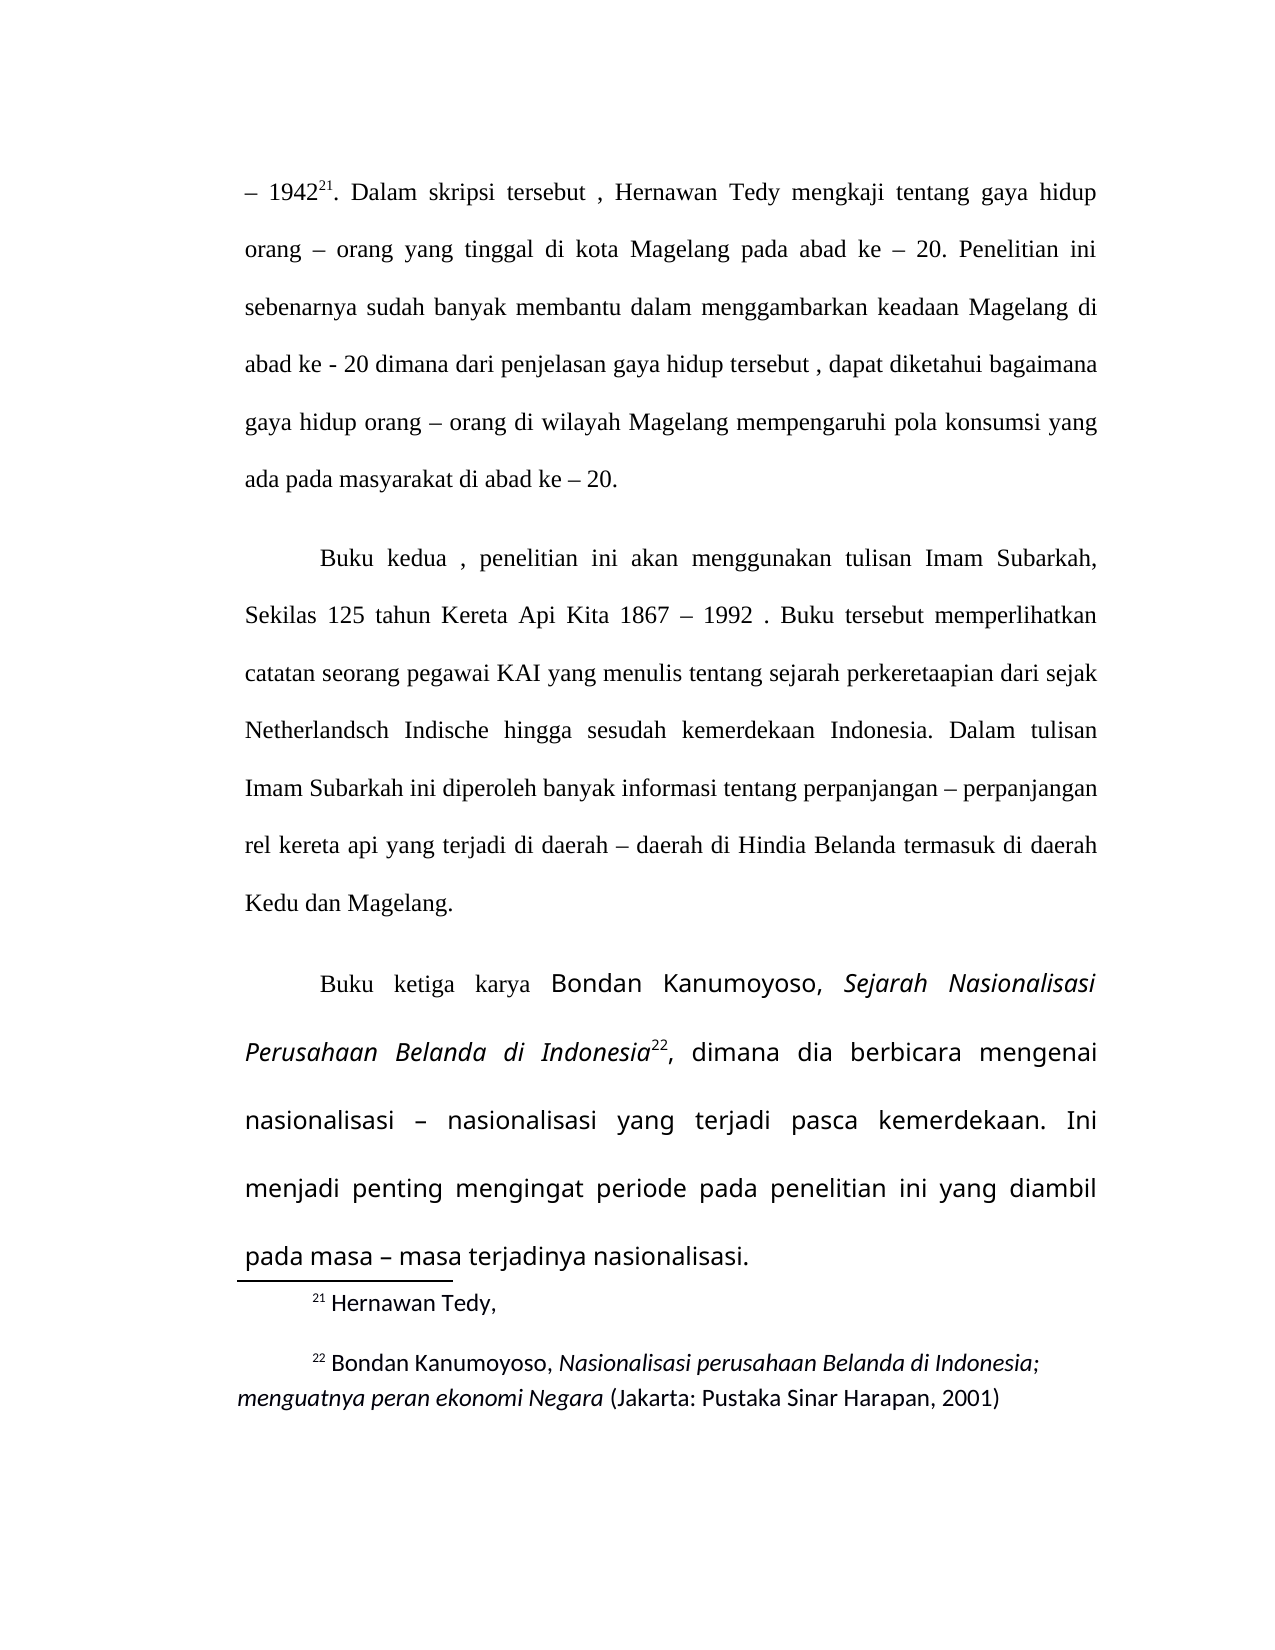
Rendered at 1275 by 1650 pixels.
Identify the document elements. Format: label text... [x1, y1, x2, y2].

text Buku ketiga karya Bondan Kanumoyoso, Sejarah Nasionalisasi Perusahaan Belanda di Indonesia, dimana dia berbicara mengenai nasionalisasi – nasionalisasi yang terjadi pasca kemerdekaan. Ini menjadi penting mengingat periode pada penelitian ini yang diambil pada masa – masa terjadinya nasionalisasi. [244, 966, 1098, 1273]
text Buku kedua , penelitian ini akan menggunakan tulisan Imam Subarkah, Sekilas 125 tahun Kereta Api Kita 1867 – 1992 . Buku tersebut memperlihatkan catatan seorang pegawai KAI yang menulis tentang sejarah perkeretaapian dari sejak Netherlandsch Indische hingga sesudah kemerdekaan Indonesia. Dalam tulisan Imam Subarkah ini diperoleh banyak informasi tentang perpanjangan – perpanjangan rel kereta api yang terjadi di daerah – daerah di Hindia Belanda termasuk di daerah Kedu dan Magelang. [244, 543, 1098, 917]
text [244, 177, 1098, 493]
